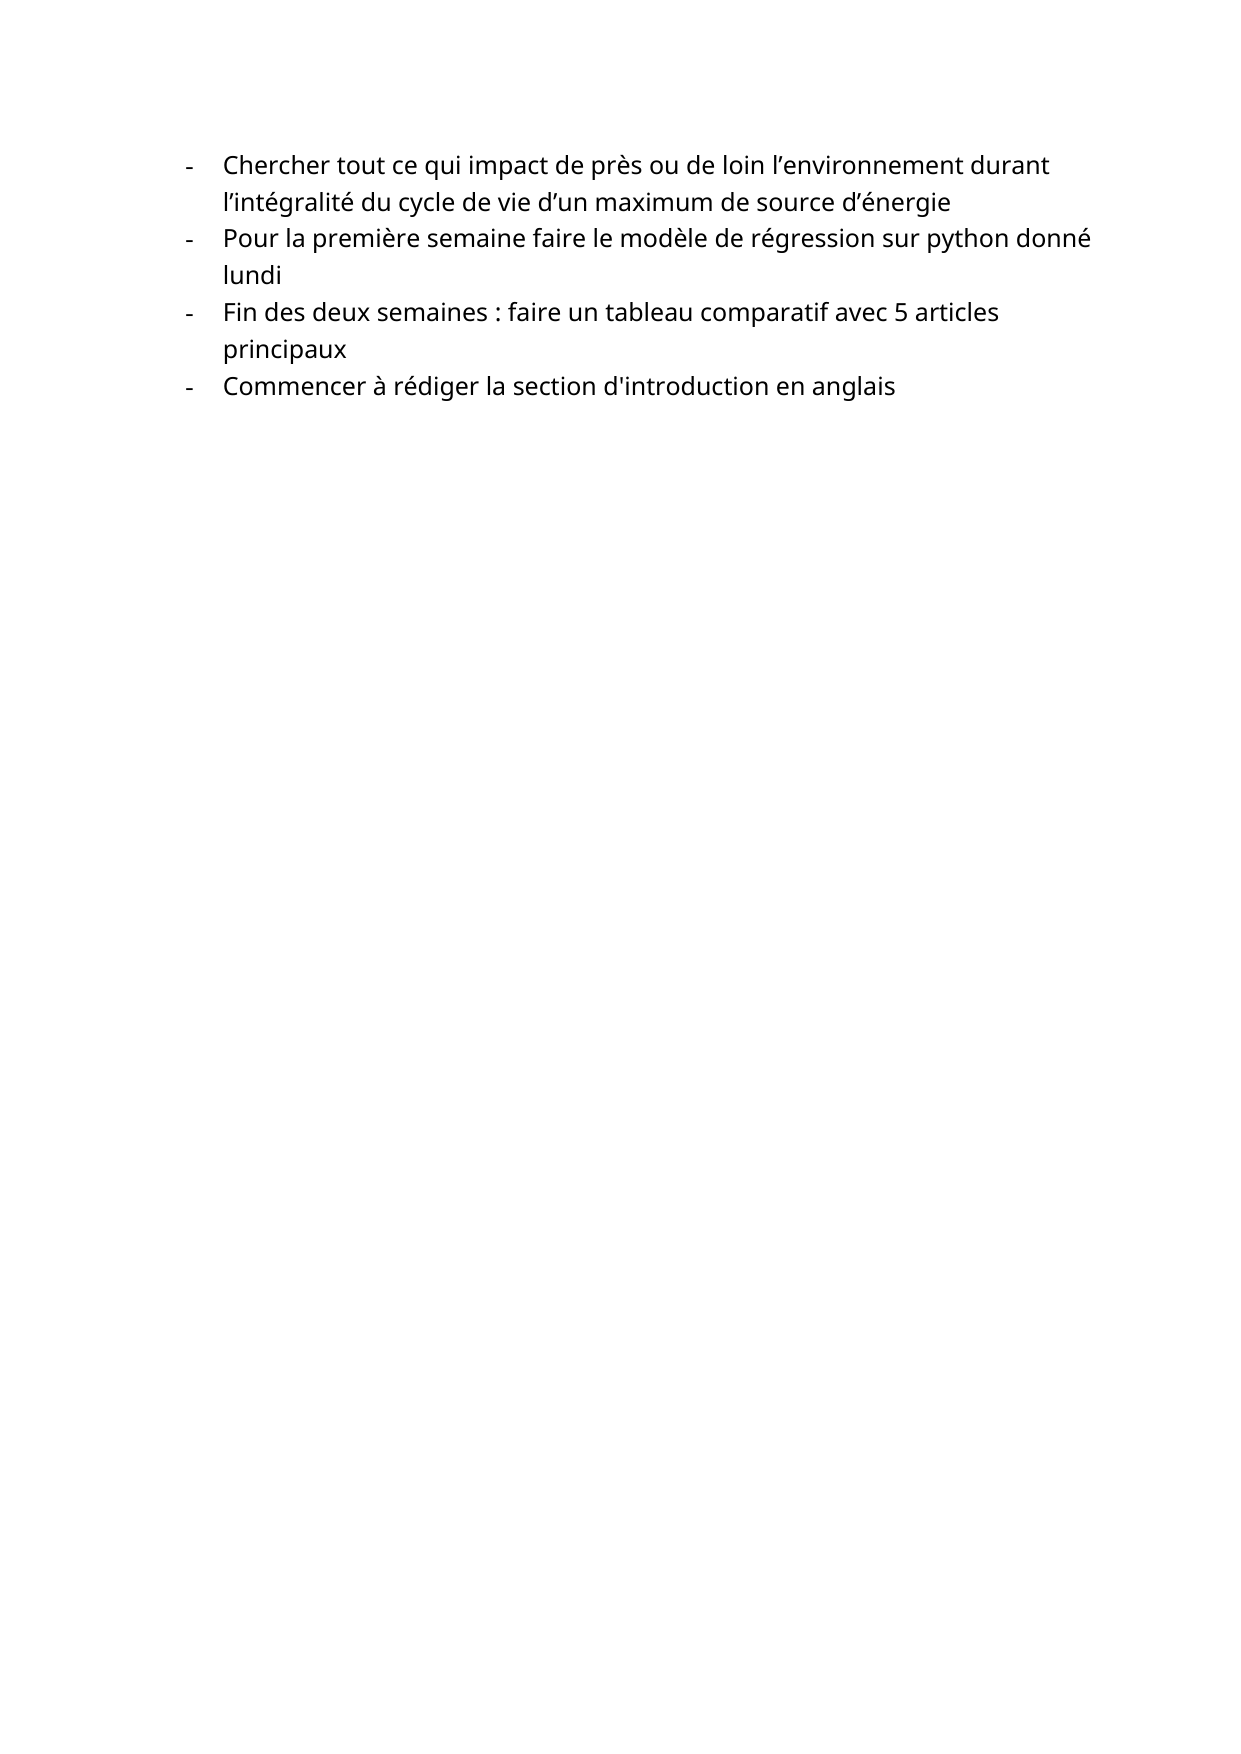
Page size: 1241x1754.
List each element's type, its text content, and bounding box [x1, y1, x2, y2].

list Chercher tout ce qui impact de près ou de loin l’environnement durant l’intégralité du cycle de vie d’un maximum de source d’énergie [185, 148, 1093, 218]
list Fin des deux semaines : faire un tableau comparatif avec 5 articles principaux [185, 295, 1093, 366]
list Commencer à rédiger la section d'introduction en anglais [185, 368, 1093, 402]
list Pour la première semaine faire le modèle de régression sur python donné lundi [185, 221, 1093, 292]
